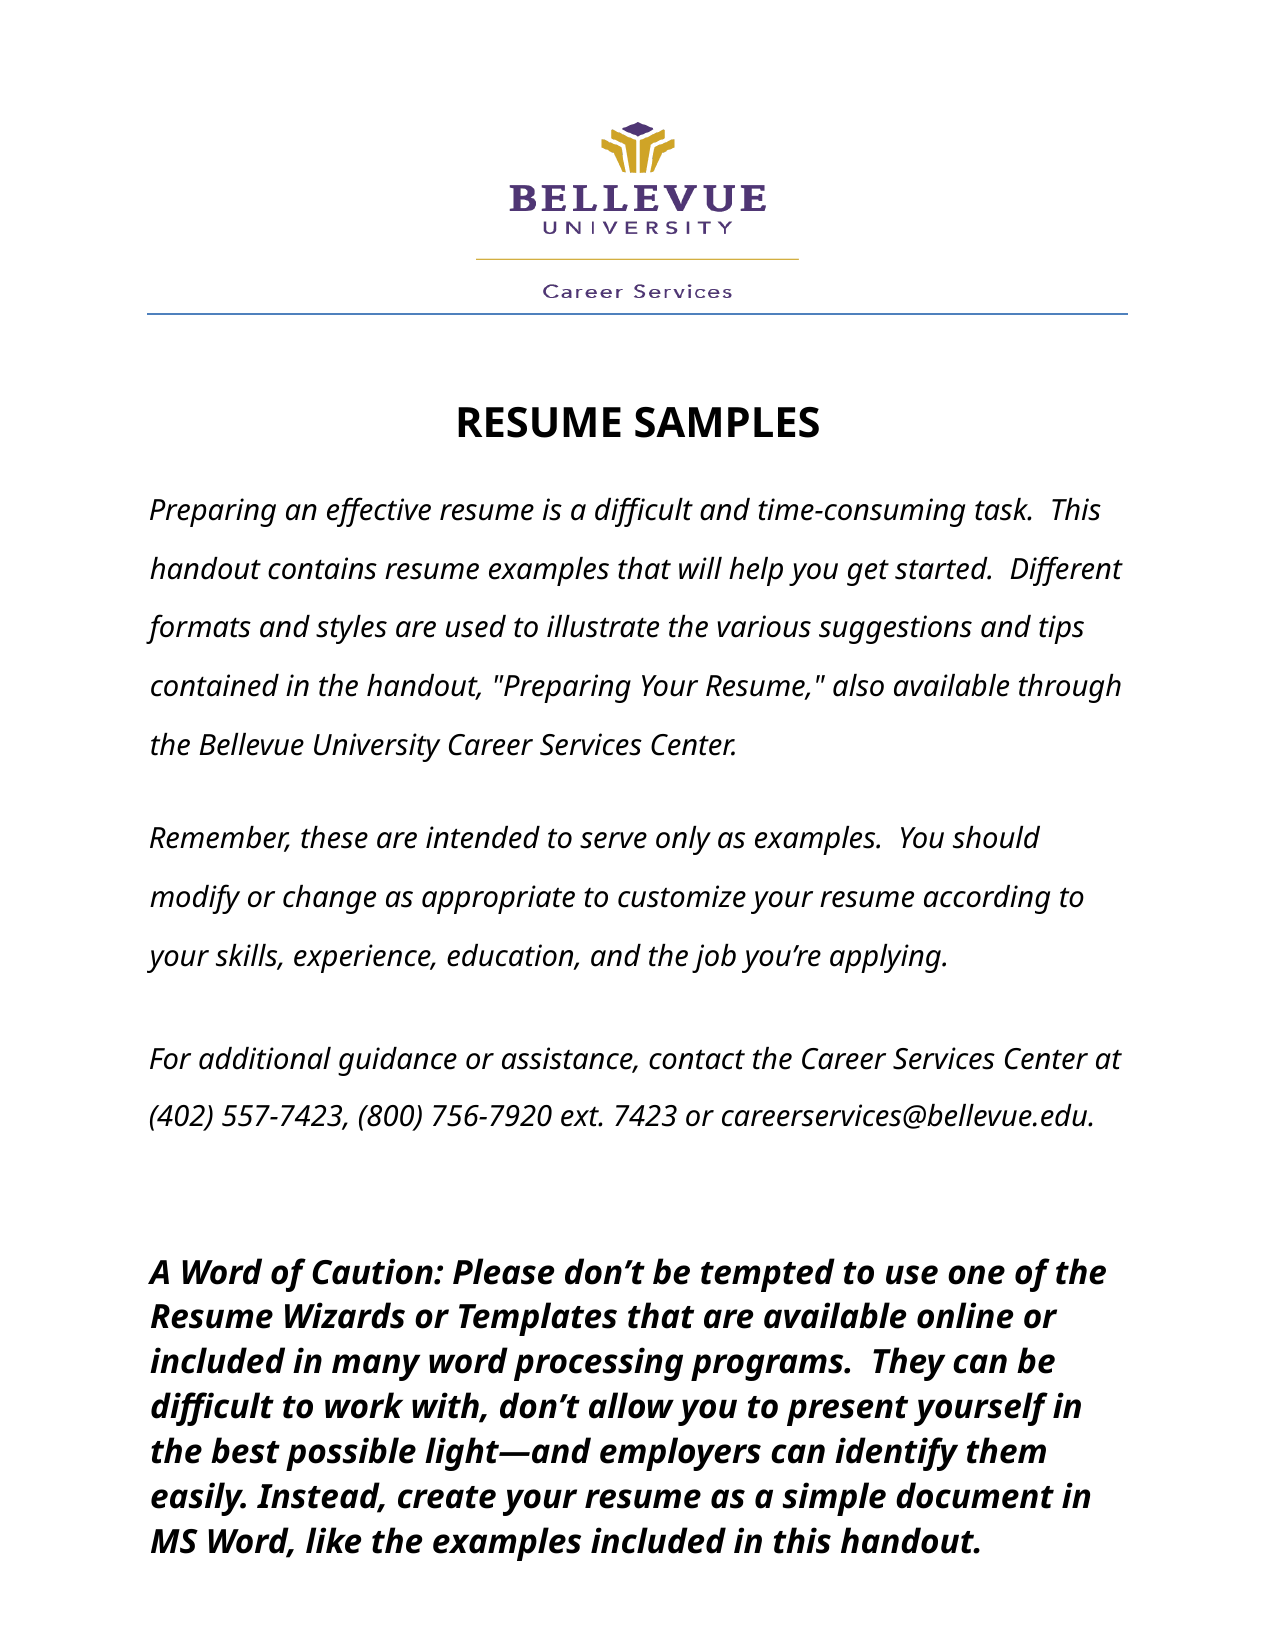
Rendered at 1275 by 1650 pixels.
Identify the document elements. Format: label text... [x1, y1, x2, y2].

text For additional guidance or assistance, contact the Career Services Center at [148, 1038, 1129, 1078]
picture [476, 122, 799, 305]
text RESUME SAMPLES [150, 393, 1125, 450]
text A Word of Caution: Please don’t be tempted to use one of the Resume Wizards or Templates that are available online or included in many word processing programs. They can be difficult to work with, don’t allow you to present yourself in the best possible light—and employers can identify them easily. Instead, create your resume as a simple document in MS Word, like the examples included in this handout. [150, 1248, 1132, 1563]
text (402) 557-7423, (800) 756-7920 ext. 7423 or careerservices@bellevue.edu. [148, 1095, 1129, 1134]
text Remember, these are intended to serve only as examples. You should modify or change as appropriate to customize your resume according to your skills, experience, education, and the job you’re applying. [148, 817, 1129, 974]
text Preparing an effective resume is a difficult and time-consuming task. This handout contains resume examples that will help you get started. Different formats and styles are used to illustrate the various suggestions and tips contained in the handout, "Preparing Your Resume," also available through the Bellevue University Career Services Center. [148, 489, 1129, 763]
